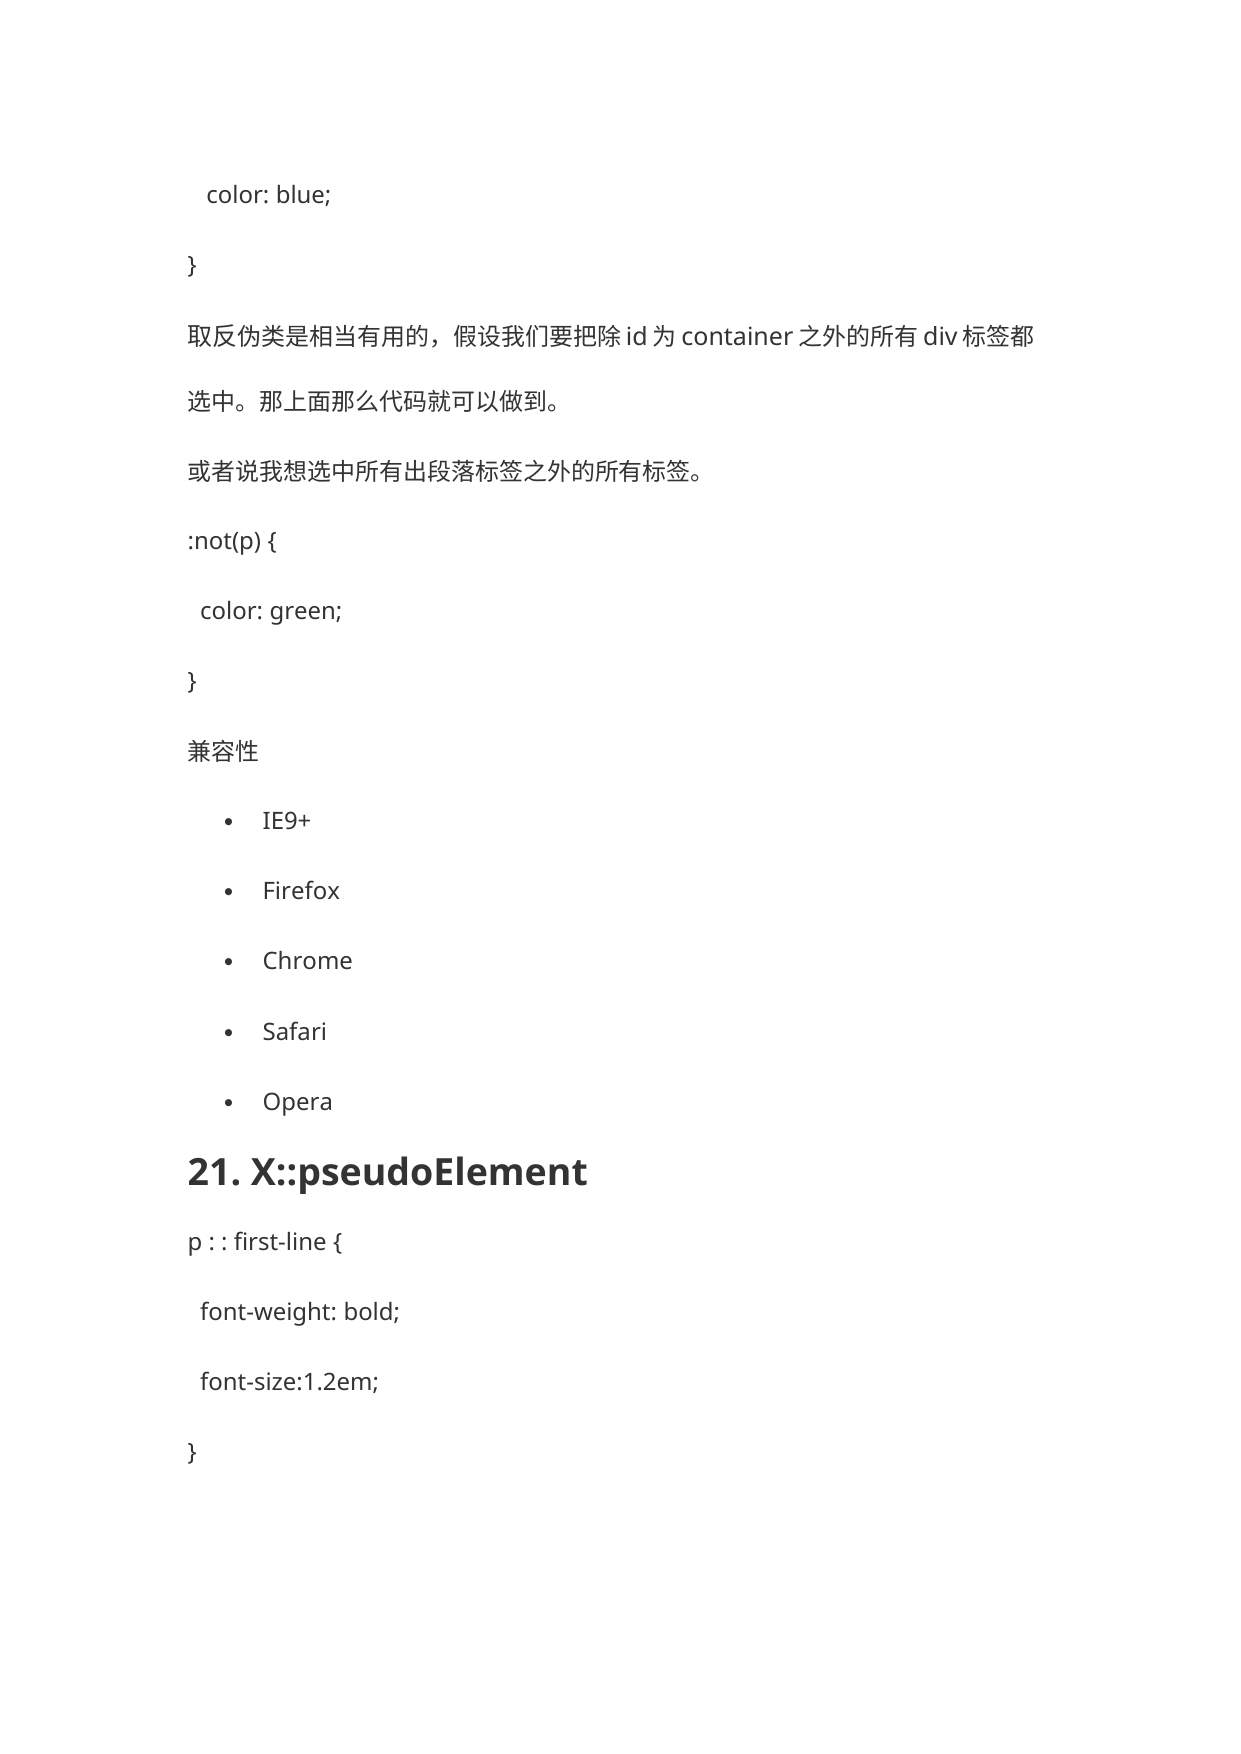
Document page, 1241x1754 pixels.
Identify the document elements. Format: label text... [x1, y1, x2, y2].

text font-size:1.2em; [187, 1349, 1053, 1414]
text color: green; [187, 577, 1053, 642]
text } [187, 1419, 1053, 1484]
text 或者说我想选中所有出段落标签之外的所有标签。 [187, 437, 1053, 502]
text font-weight: bold; [187, 1278, 1053, 1343]
list Opera [225, 1068, 1053, 1133]
text 取反伪类是相当有用的，假设我们要把除id为container之外的所有div标签都选中。那上面那么代码就可以做到。 [187, 302, 1053, 432]
text color: blue; [187, 162, 1053, 227]
text } [187, 232, 1053, 297]
text } [187, 648, 1053, 713]
text p : : first-line { [187, 1208, 1053, 1273]
text :not(p) { [187, 507, 1053, 572]
list IE9+ [225, 788, 1053, 853]
list Safari [225, 998, 1053, 1063]
subtitle 21. X::pseudoElement [187, 1138, 1053, 1203]
list Chrome [225, 928, 1053, 993]
list Firefox [225, 858, 1053, 923]
text 兼容性 [187, 718, 1053, 783]
